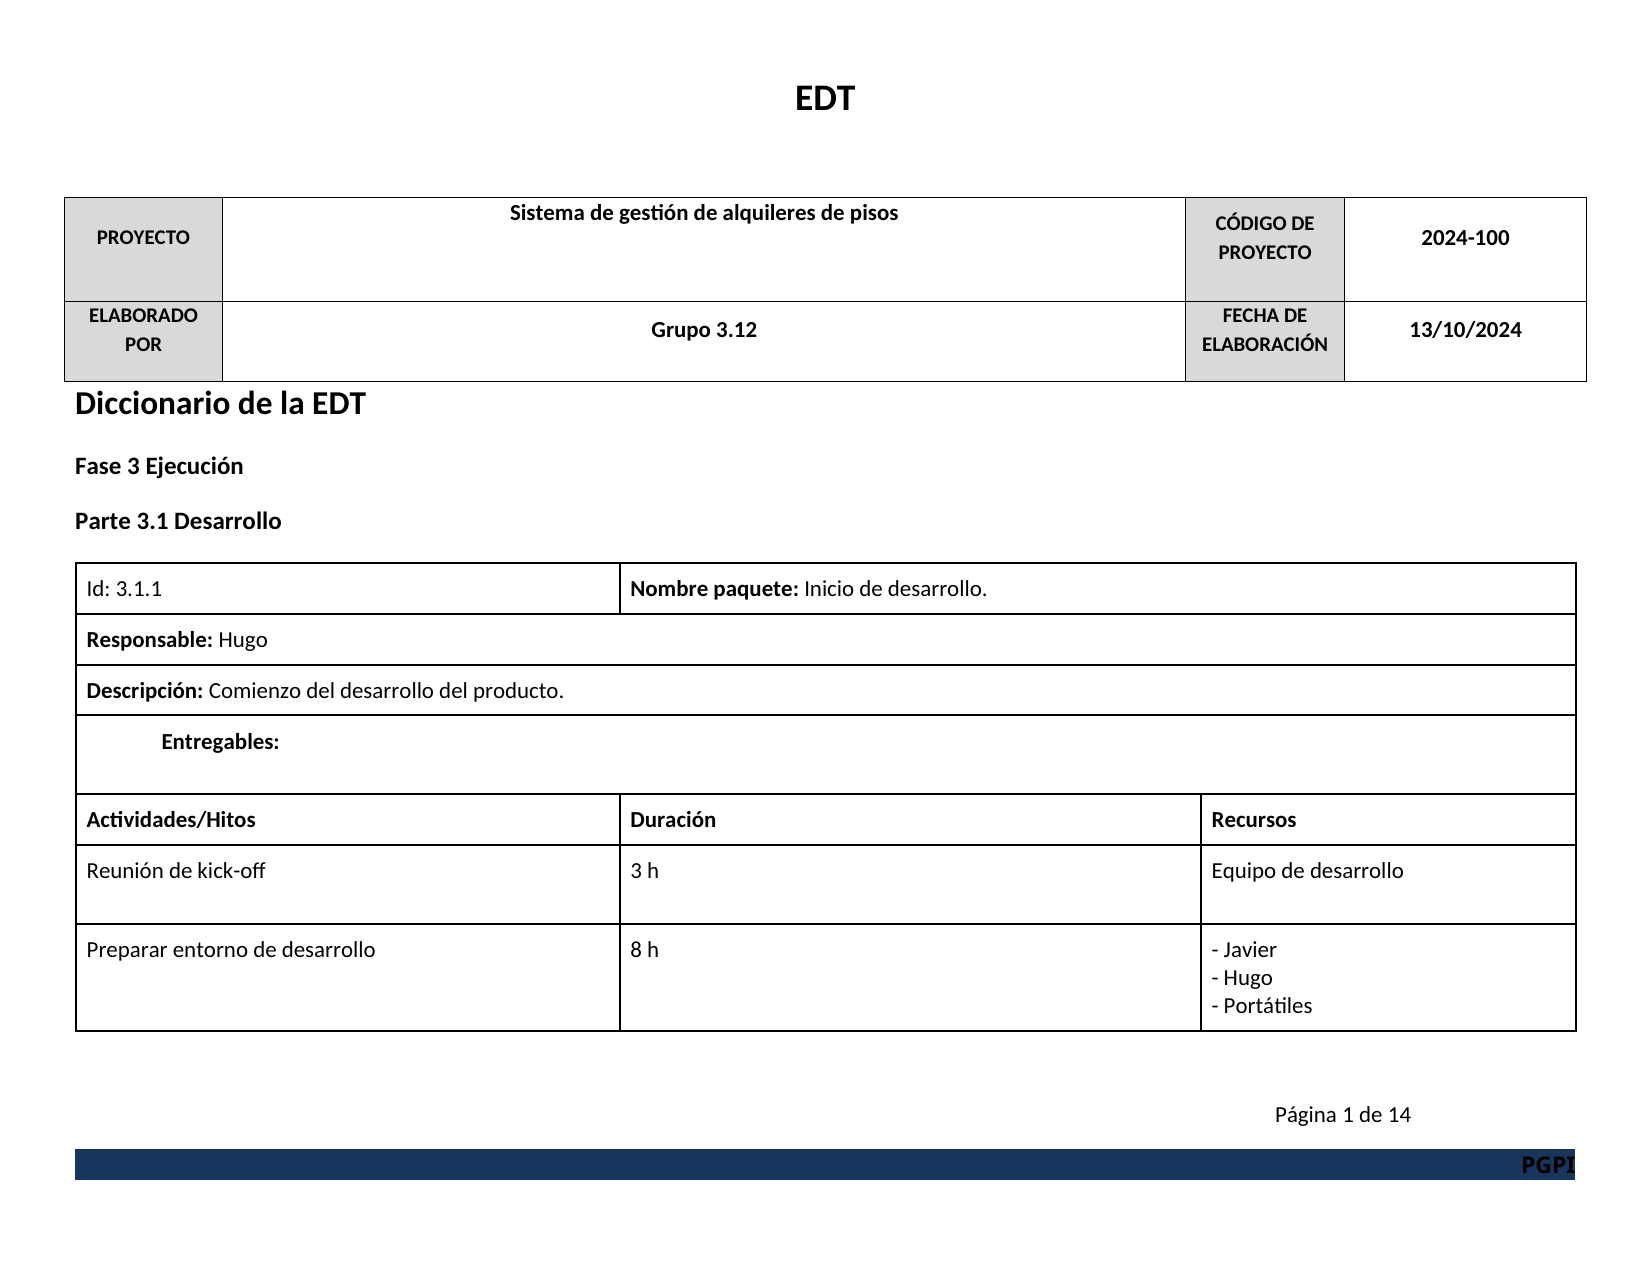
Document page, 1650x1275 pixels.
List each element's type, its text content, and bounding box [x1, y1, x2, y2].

table_cell 13/10/2024 [1345, 302, 1586, 381]
text Parte 3.1 Desarrollo [75, 506, 1575, 536]
table_header Sistema de gestión de alquileres de pisos [223, 198, 1185, 301]
table_header 2024-100 [1345, 198, 1586, 301]
table_header PROYECTO [65, 198, 222, 301]
text Diccionario de la EDT [75, 382, 1575, 423]
table_cell ELABORADO POR [65, 302, 222, 381]
table_cell FECHA DE ELABORACIÓN [1186, 302, 1344, 381]
table_header CÓDIGO DE PROYECTO [1186, 198, 1344, 301]
table_cell Grupo 3.12 [223, 302, 1185, 381]
text Fase 3 Ejecución [75, 450, 1575, 480]
